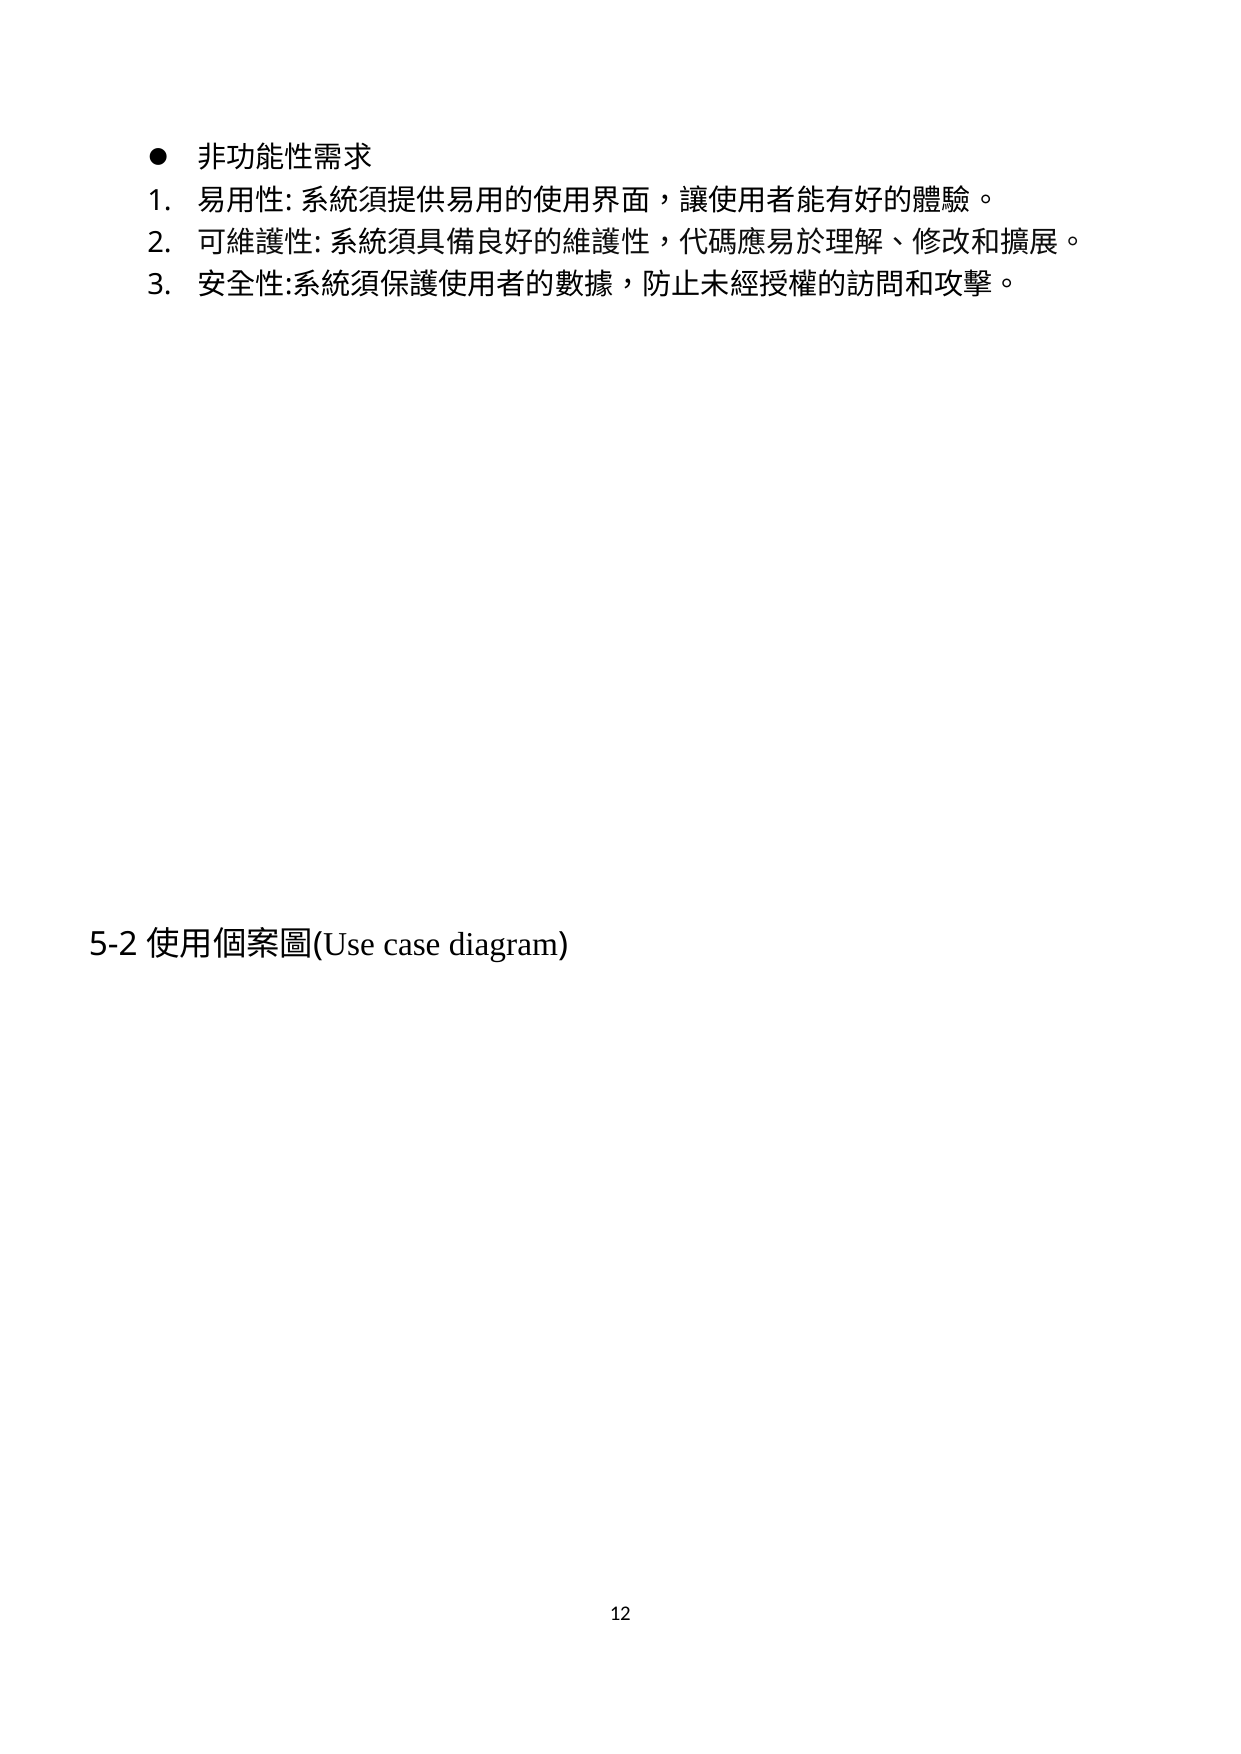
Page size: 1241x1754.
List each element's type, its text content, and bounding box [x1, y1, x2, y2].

list 易用性: 系統須提供易用的使用界面，讓使用者能有好的體驗。 [387, 176, 1152, 218]
list 可維護性: 系統須具備良好的維護性，代碼應易於理解、修改和擴展。 [147, 218, 1152, 261]
list 易用性: 系統須提供易用的使用界面，讓使用者能有好的體驗。 [147, 176, 358, 218]
list 非功能性需求 [147, 134, 1152, 176]
title 5-2 使用個案圖(Use case diagram) [89, 916, 1152, 965]
list 安全性:系統須保護使用者的數據，防止未經授權的訪問和攻擊。 [147, 261, 1152, 303]
